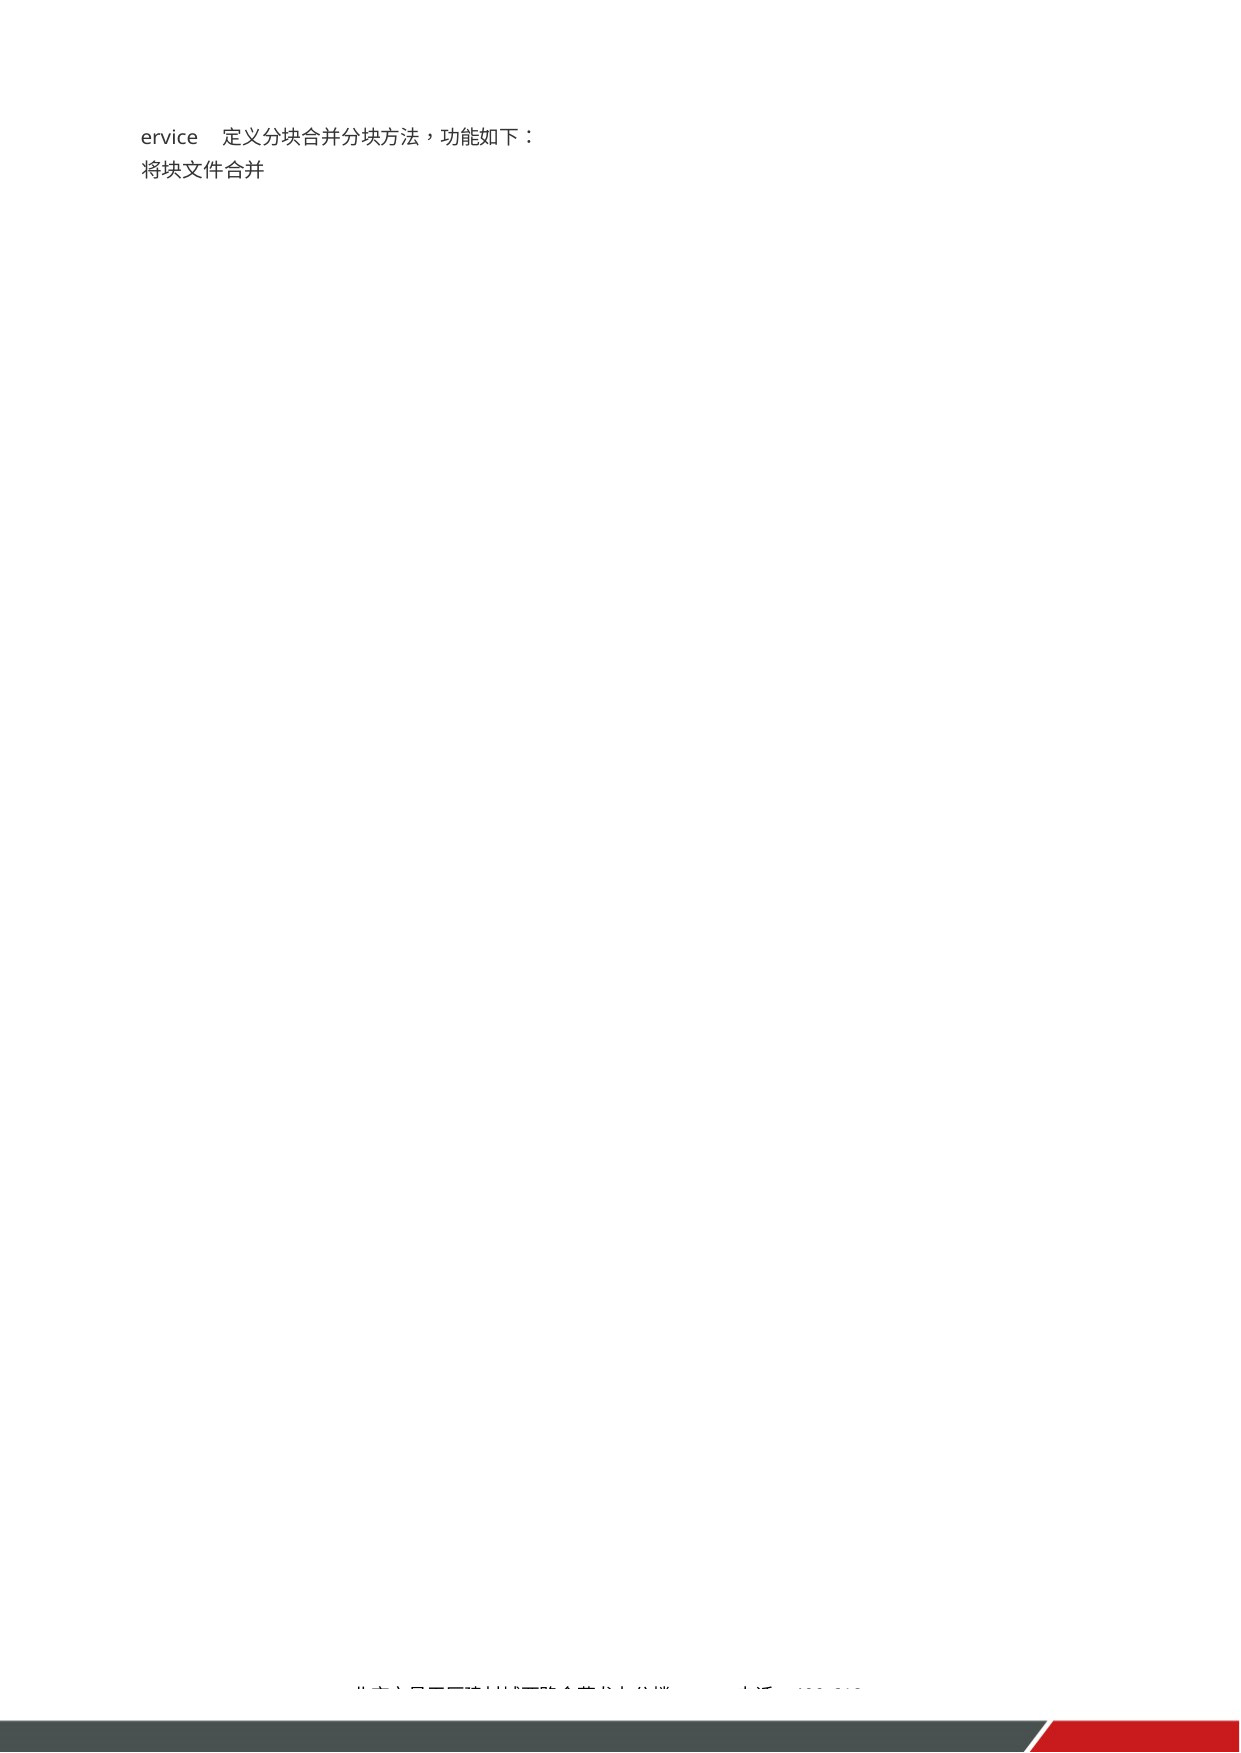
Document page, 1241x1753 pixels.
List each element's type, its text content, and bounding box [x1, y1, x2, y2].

text ervice 定义分块合并分块方法，功能如下： 将块文件合并 [140, 123, 548, 183]
picture [0, 1710, 1240, 1752]
